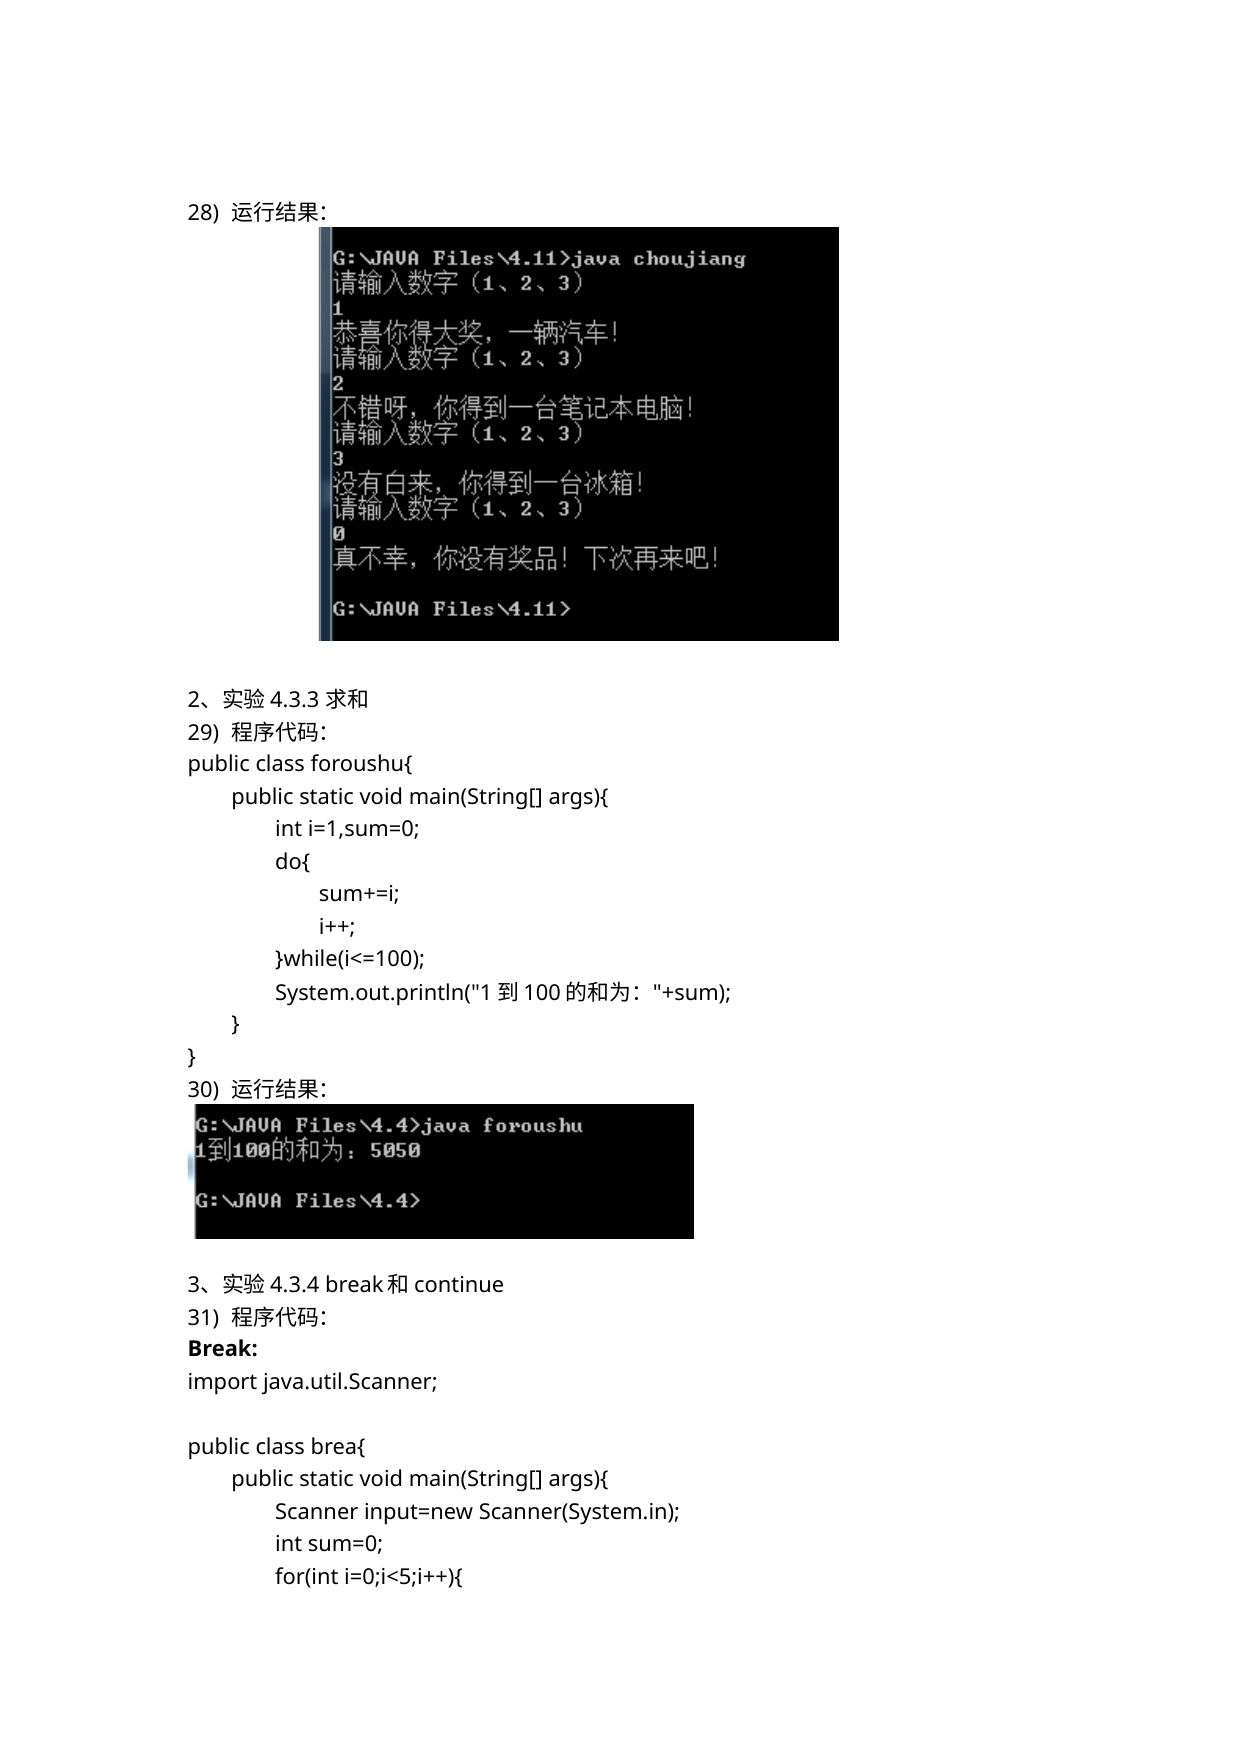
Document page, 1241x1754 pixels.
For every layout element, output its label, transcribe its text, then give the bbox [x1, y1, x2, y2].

list 程序代码： [187, 714, 1053, 747]
text public class foroushu{ [187, 747, 1053, 779]
picture [318, 227, 839, 641]
list 运行结果： [187, 194, 1053, 227]
picture [187, 1104, 694, 1239]
text } [187, 1039, 1053, 1072]
text import java.util.Scanner; [187, 1364, 1053, 1397]
list 运行结果： [187, 1072, 1053, 1104]
text public static void main(String[] args){ [187, 1462, 1053, 1494]
text sum+=i; [187, 877, 1053, 909]
list 程序代码： [187, 1299, 1053, 1332]
text } [187, 1007, 1053, 1039]
text 3、实验4.3.4 break和continue [187, 1267, 1053, 1299]
text int i=1,sum=0; [187, 812, 1053, 844]
text 2、实验4.3.3 求和 [187, 682, 1053, 714]
text }while(i<=100); [187, 942, 1053, 974]
text public static void main(String[] args){ [187, 779, 1053, 812]
text public class brea{ [187, 1429, 1053, 1462]
text do{ [187, 844, 1053, 877]
text i++; [187, 909, 1053, 942]
text System.out.println("1到100的和为："+sum); [187, 974, 1053, 1007]
text Scanner input=new Scanner(System.in); [187, 1494, 1053, 1527]
text int sum=0; [187, 1527, 1053, 1559]
text for(int i=0;i<5;i++){ [187, 1559, 1053, 1592]
text Break: [187, 1332, 1053, 1364]
